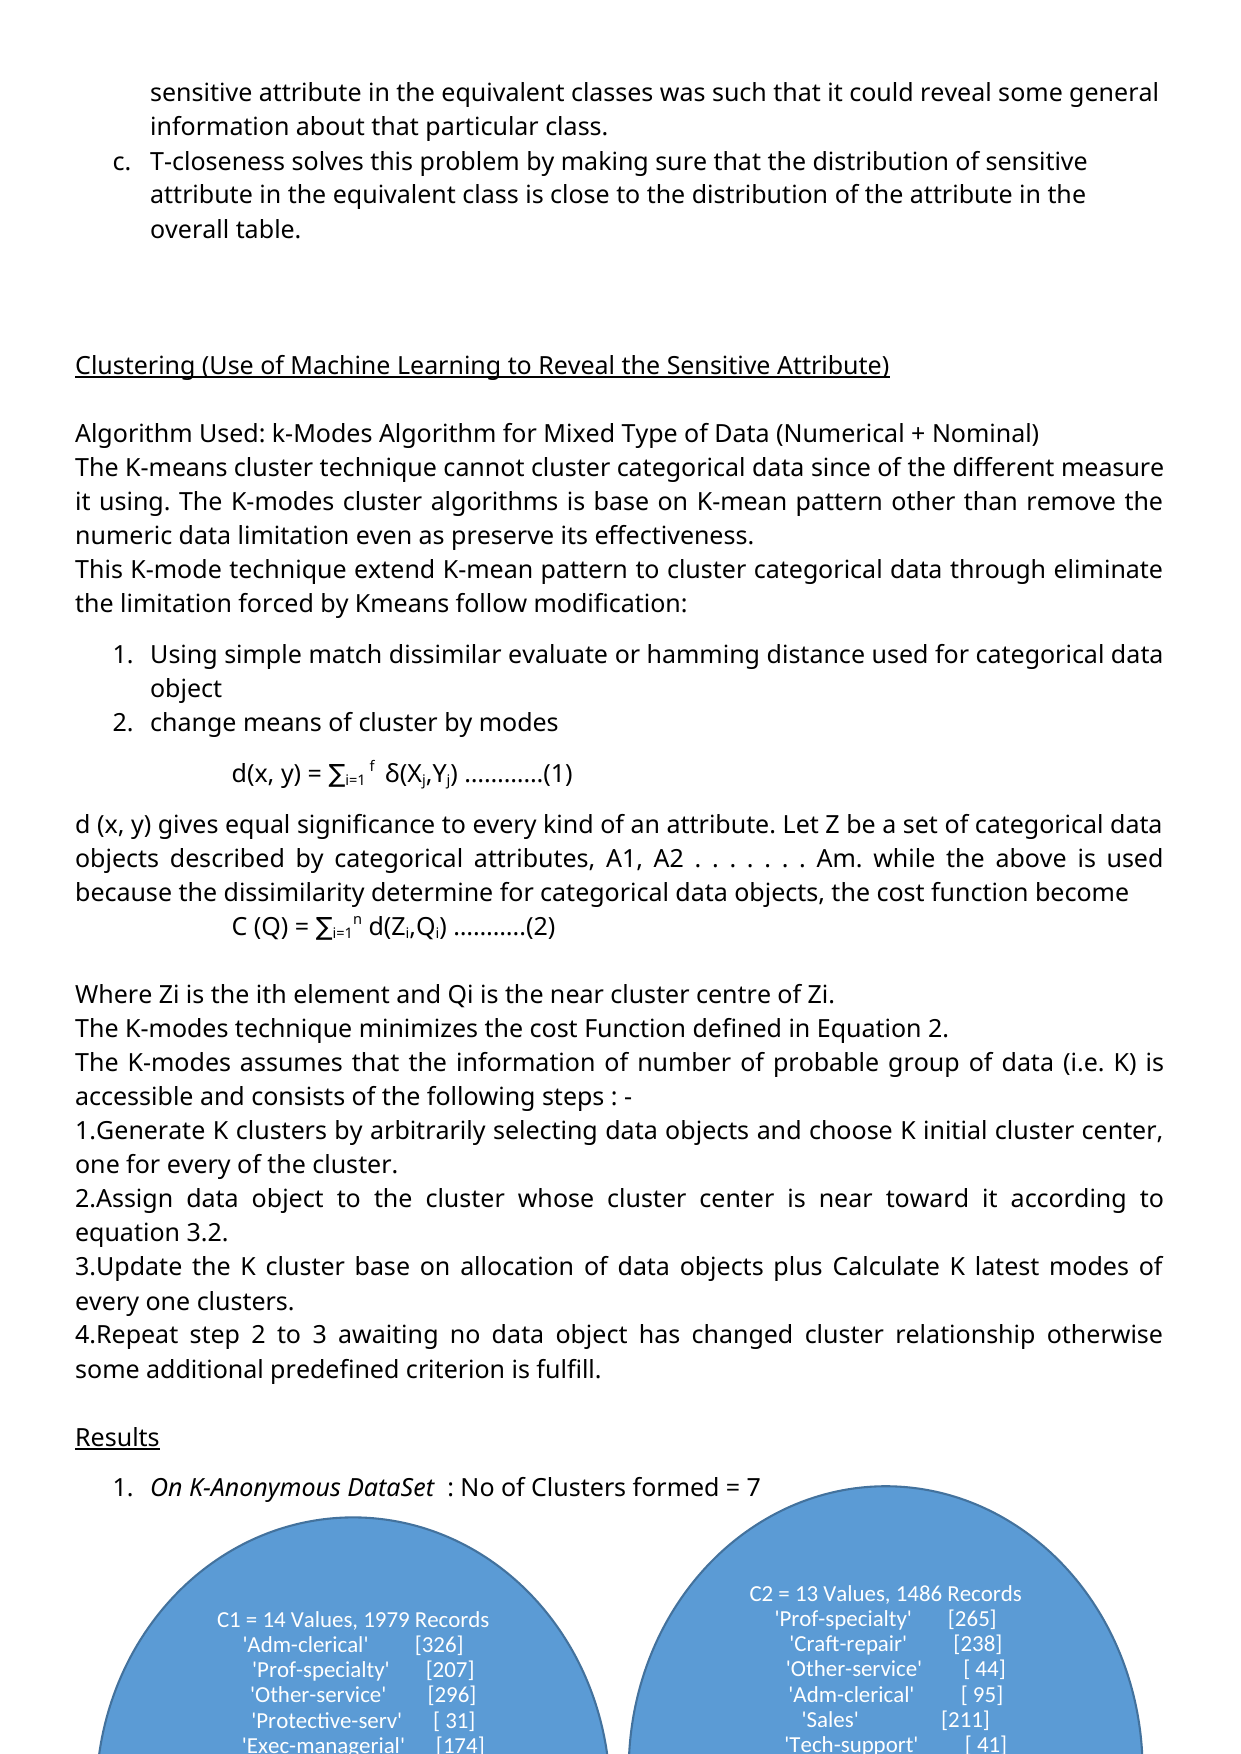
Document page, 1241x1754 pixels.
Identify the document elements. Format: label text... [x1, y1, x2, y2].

text Where Zi is the ith element and Qi is the near cluster centre of Zi. [75, 977, 1165, 1011]
list Using simple match dissimilar evaluate or hamming distance used for categorical data object [112, 637, 1165, 705]
list On K-Anonymous DataSet : No of Clusters formed = 7 [112, 1470, 1165, 1504]
text The K-means cluster technique cannot cluster categorical data since of the different measure it using. The K-modes cluster algorithms is base on K-mean pattern other than remove the numeric data limitation even as preserve its effectiveness. [75, 450, 1165, 552]
list change means of cluster by modes [112, 705, 1165, 739]
text 2.Assign data object to the cluster whose cluster center is near toward it according to equation 3.2. [75, 1181, 1165, 1249]
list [112, 75, 1165, 143]
text Algorithm Used: k-Modes Algorithm for Mixed Type of Data (Numerical + Nominal) [75, 416, 1165, 450]
text 3.Update the K cluster base on allocation of data objects plus Calculate K latest modes of every one clusters. [75, 1249, 1165, 1317]
text 1.Generate K clusters by arbitrarily selecting data objects and choose K initial cluster center, one for every of the cluster. [75, 1113, 1165, 1181]
text C (Q) = ∑i=1n d(Zi,Qi) ………..(2) [150, 908, 1165, 942]
text d (x, y) gives equal significance to every kind of an attribute. Let Z be a set of categorical data objects described by categorical attributes, A1, A2 . . . . . . . Am. while the above is used because the dissimilarity determine for categorical data objects, the cost function become [75, 806, 1165, 908]
list T-closeness solves this problem by making sure that the distribution of sensitive attribute in the equivalent class is close to the distribution of the attribute in the overall table. [112, 143, 1165, 245]
text 4.Repeat step 2 to 3 awaiting no data object has changed cluster relationship otherwise some additional predefined criterion is fulfill. [75, 1317, 1165, 1385]
text The K-modes assumes that the information of number of probable group of data (i.e. K) is accessible and consists of the following steps : - [75, 1045, 1165, 1113]
text This K-mode technique extend K-mean pattern to cluster categorical data through eliminate the limitation forced by Kmeans follow modification: [75, 552, 1165, 620]
text Clustering (Use of Machine Learning to Reveal the Sensitive Attribute) [75, 347, 1165, 382]
text Results [75, 1419, 1165, 1453]
text d(x, y) = ∑i=1 f δ(Xj,Yj) …………(1) [225, 756, 1165, 789]
text The K-modes technique minimizes the cost Function defined in Equation 2. [75, 1011, 1165, 1045]
